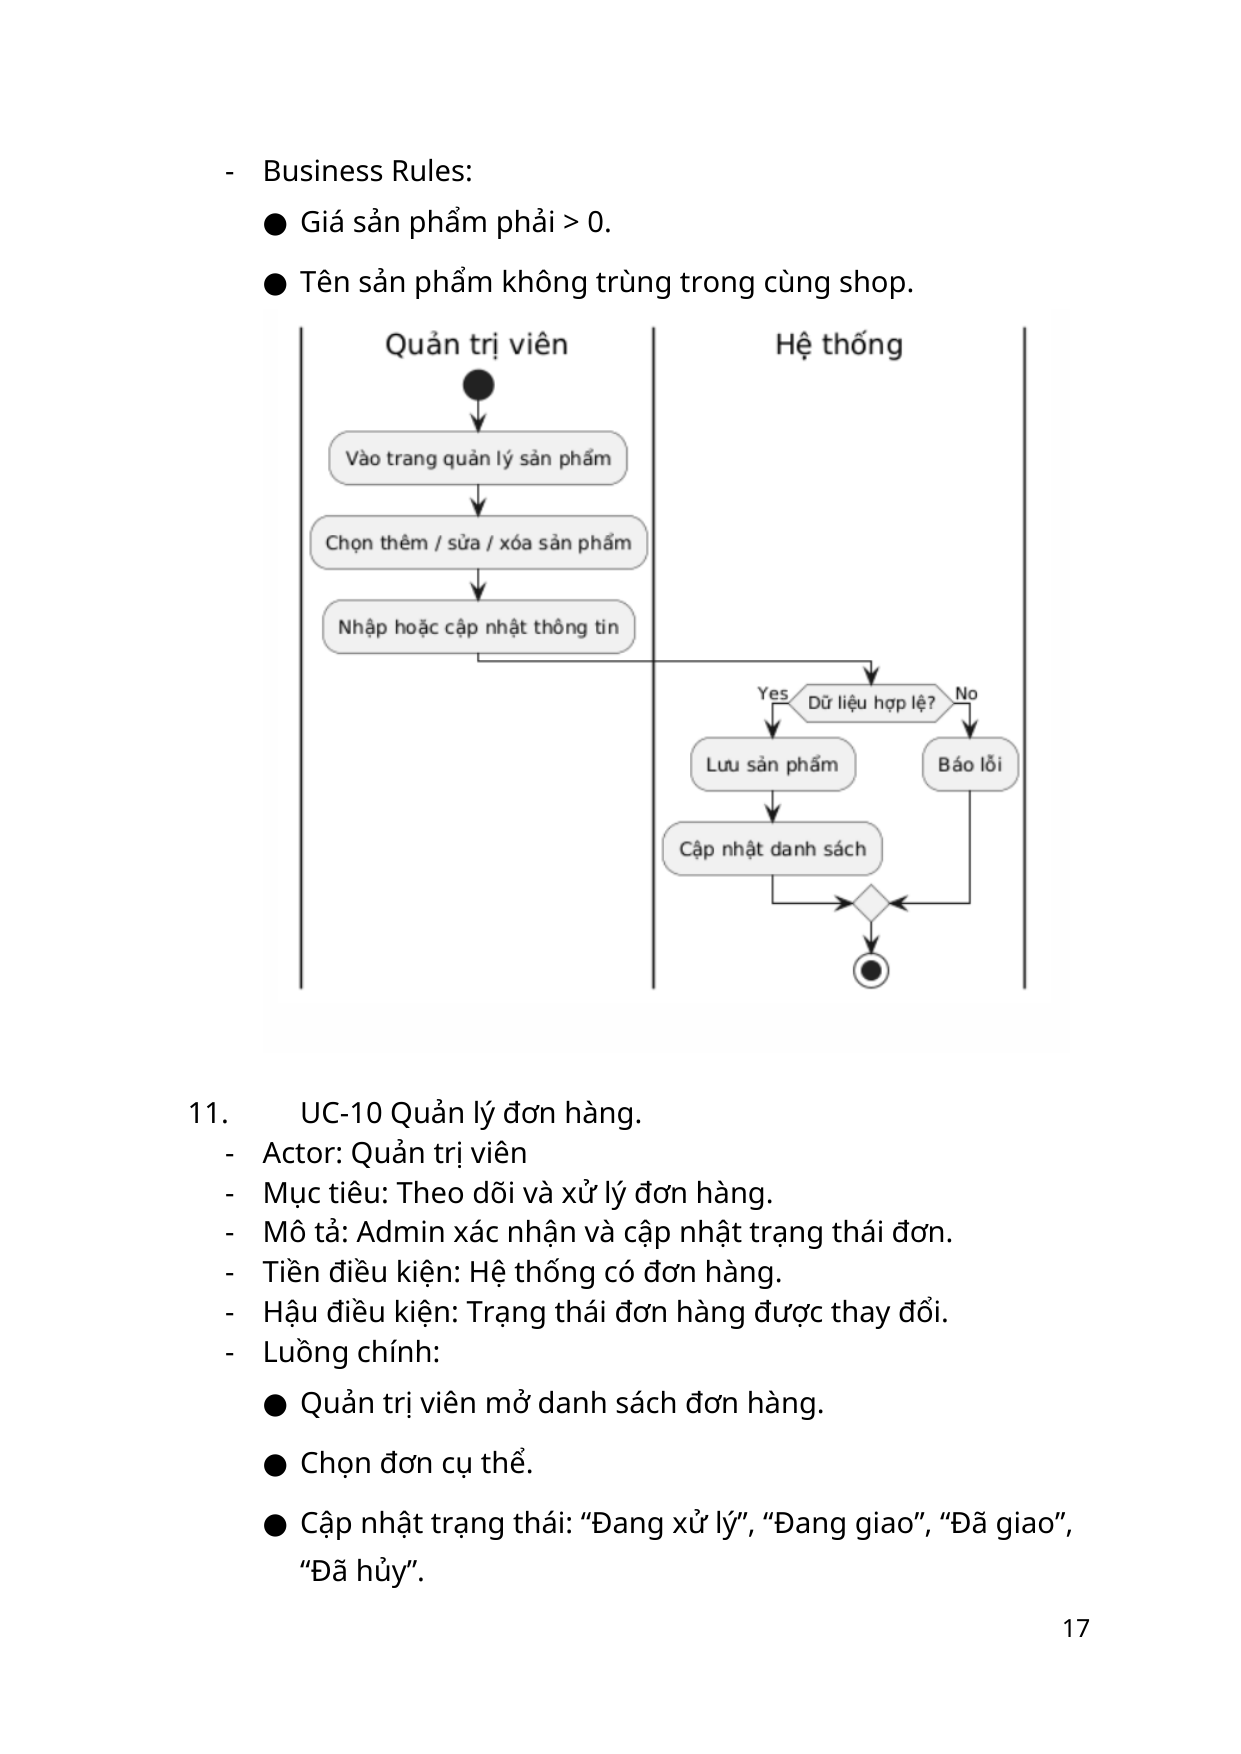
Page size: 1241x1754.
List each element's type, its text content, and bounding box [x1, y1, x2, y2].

list Actor: Quản trị viên [225, 1132, 1090, 1172]
list Hậu điều kiện: Trạng thái đơn hàng được thay đổi. [225, 1291, 1090, 1331]
list Chọn đơn cụ thể. [262, 1430, 1090, 1490]
list Quản trị viên mở danh sách đơn hàng. [262, 1371, 1090, 1430]
list Tiền điều kiện: Hệ thống có đơn hàng. [225, 1251, 1090, 1291]
list UC-10 Quản lý đơn hàng. [187, 1093, 1090, 1132]
picture [262, 309, 1071, 1053]
list Tên sản phẩm không trùng trong cùng shop. [262, 249, 1090, 309]
list Luồng chính: [225, 1331, 1090, 1371]
list Business Rules: [225, 150, 1090, 190]
list Giá sản phẩm phải > 0. [262, 190, 1090, 249]
list Mô tả: Admin xác nhận và cập nhật trạng thái đơn. [225, 1212, 1090, 1251]
list Cập nhật trạng thái: “Đang xử lý”, “Đang giao”, “Đã giao”, “Đã hủy”. [262, 1490, 1090, 1589]
list Mục tiêu: Theo dõi và xử lý đơn hàng. [225, 1172, 1090, 1212]
